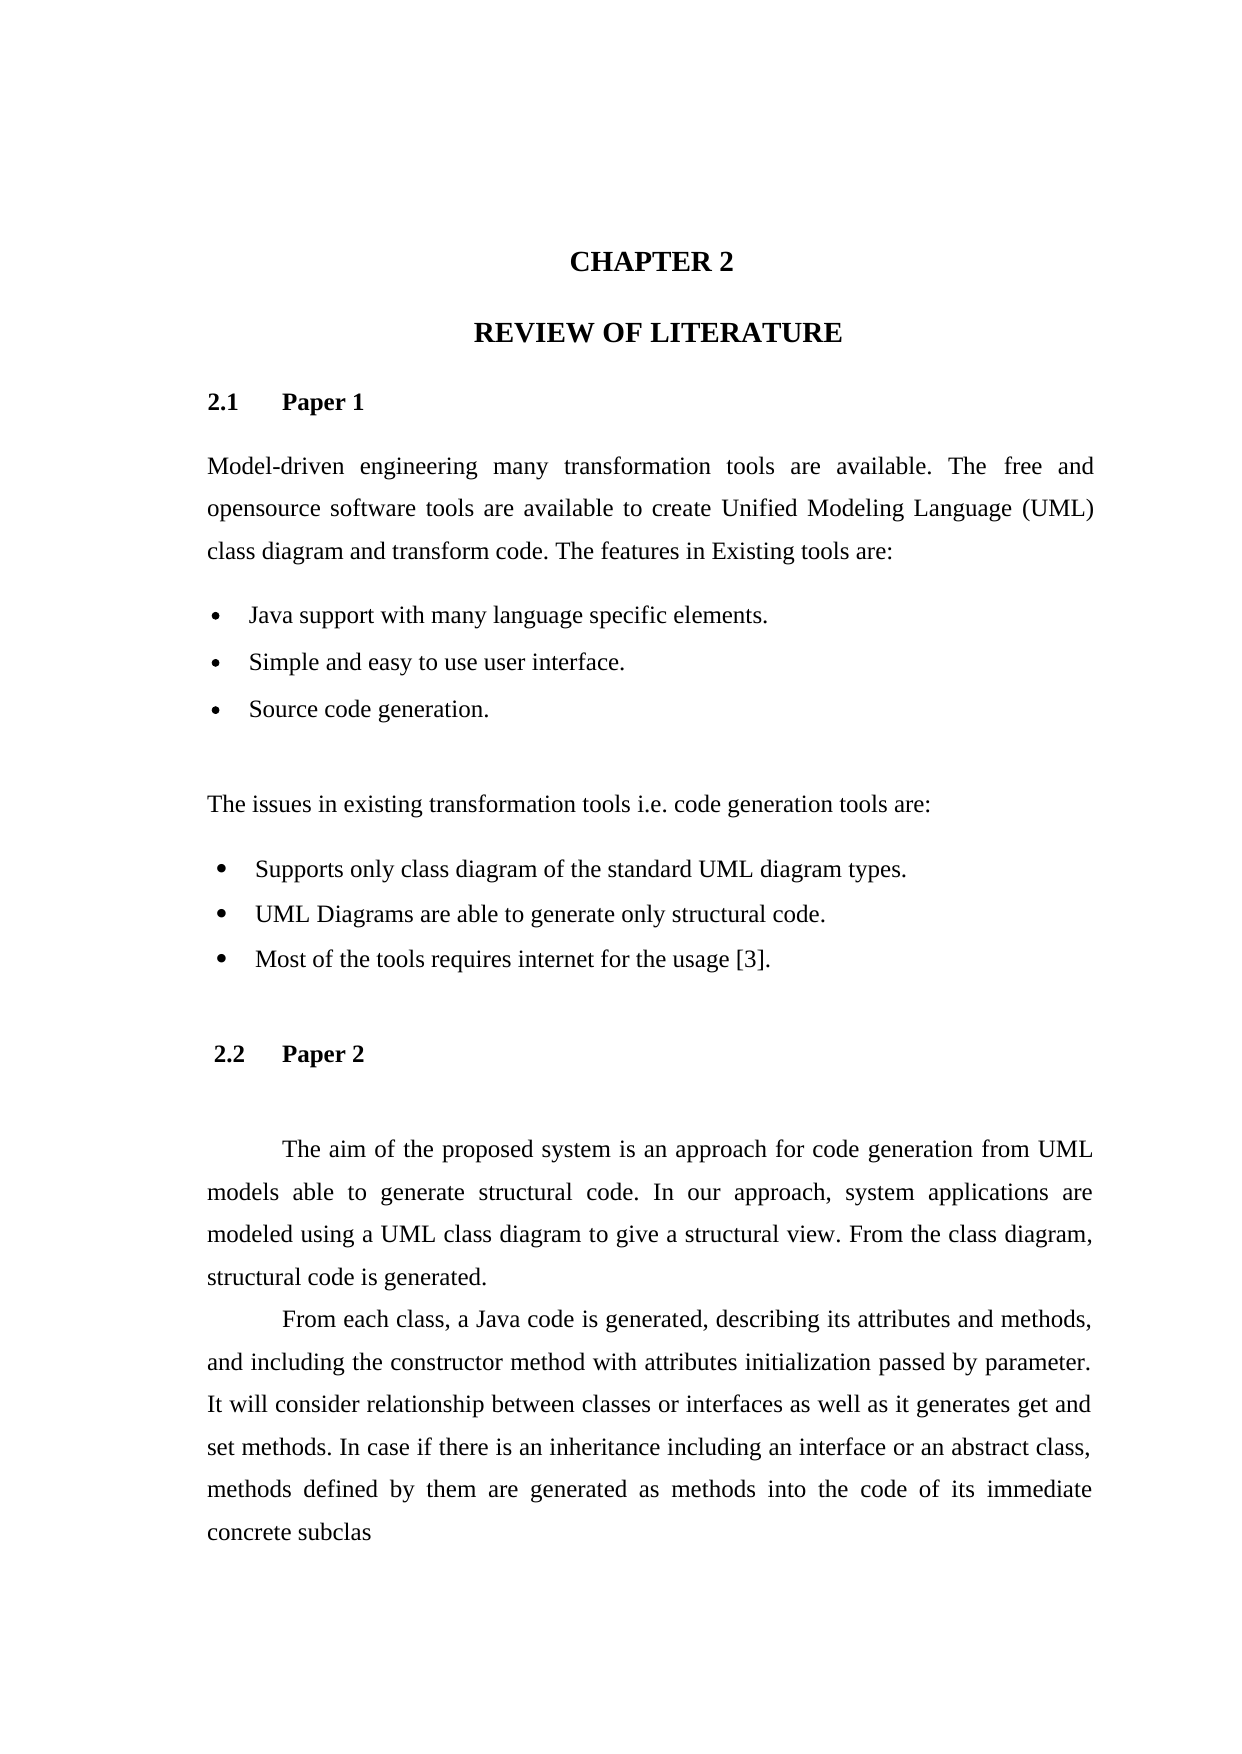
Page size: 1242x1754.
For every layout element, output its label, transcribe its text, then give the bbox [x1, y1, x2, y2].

list Paper 2 [214, 1039, 1094, 1068]
list Java support with many language specific elements. [212, 600, 1094, 628]
list Most of the tools requires internet for the usage [3]. [217, 944, 1094, 973]
text REVIEW OF LITERATURE [473, 315, 1094, 349]
text From each class, a Java code is generated, describing its attributes and methods, and including the constructor method with attributes initialization passed by parameter. It will consider relationship between classes or interfaces as well as it generates get and set methods. In case if there is an inheritance including an interface or an abstract class, methods defined by them are generated as methods into the code of its immediate concrete subclas [207, 1304, 1093, 1546]
list Simple and easy to use user interface. [212, 647, 1094, 676]
text The issues in existing transformation tools i.e. code generation tools are: [207, 789, 1094, 818]
list UML Diagrams are able to generate only structural code. [217, 899, 1094, 928]
text CHAPTER 2 [569, 244, 1094, 278]
list Source code generation. [212, 694, 1094, 723]
list Paper 1 [207, 387, 1094, 415]
list Supports only class diagram of the standard UML diagram types. [217, 854, 1094, 883]
text The aim of the proposed system is an approach for code generation from UML models able to generate structural code. In our approach, system applications are modeled using a UML class diagram to give a structural view. From the class diagram, structural code is generated. [207, 1134, 1094, 1291]
text Model-driven engineering many transformation tools are available. The free and opensource software tools are available to create Unified Modeling Language (UML) class diagram and transform code. The features in Existing tools are: [207, 451, 1094, 564]
